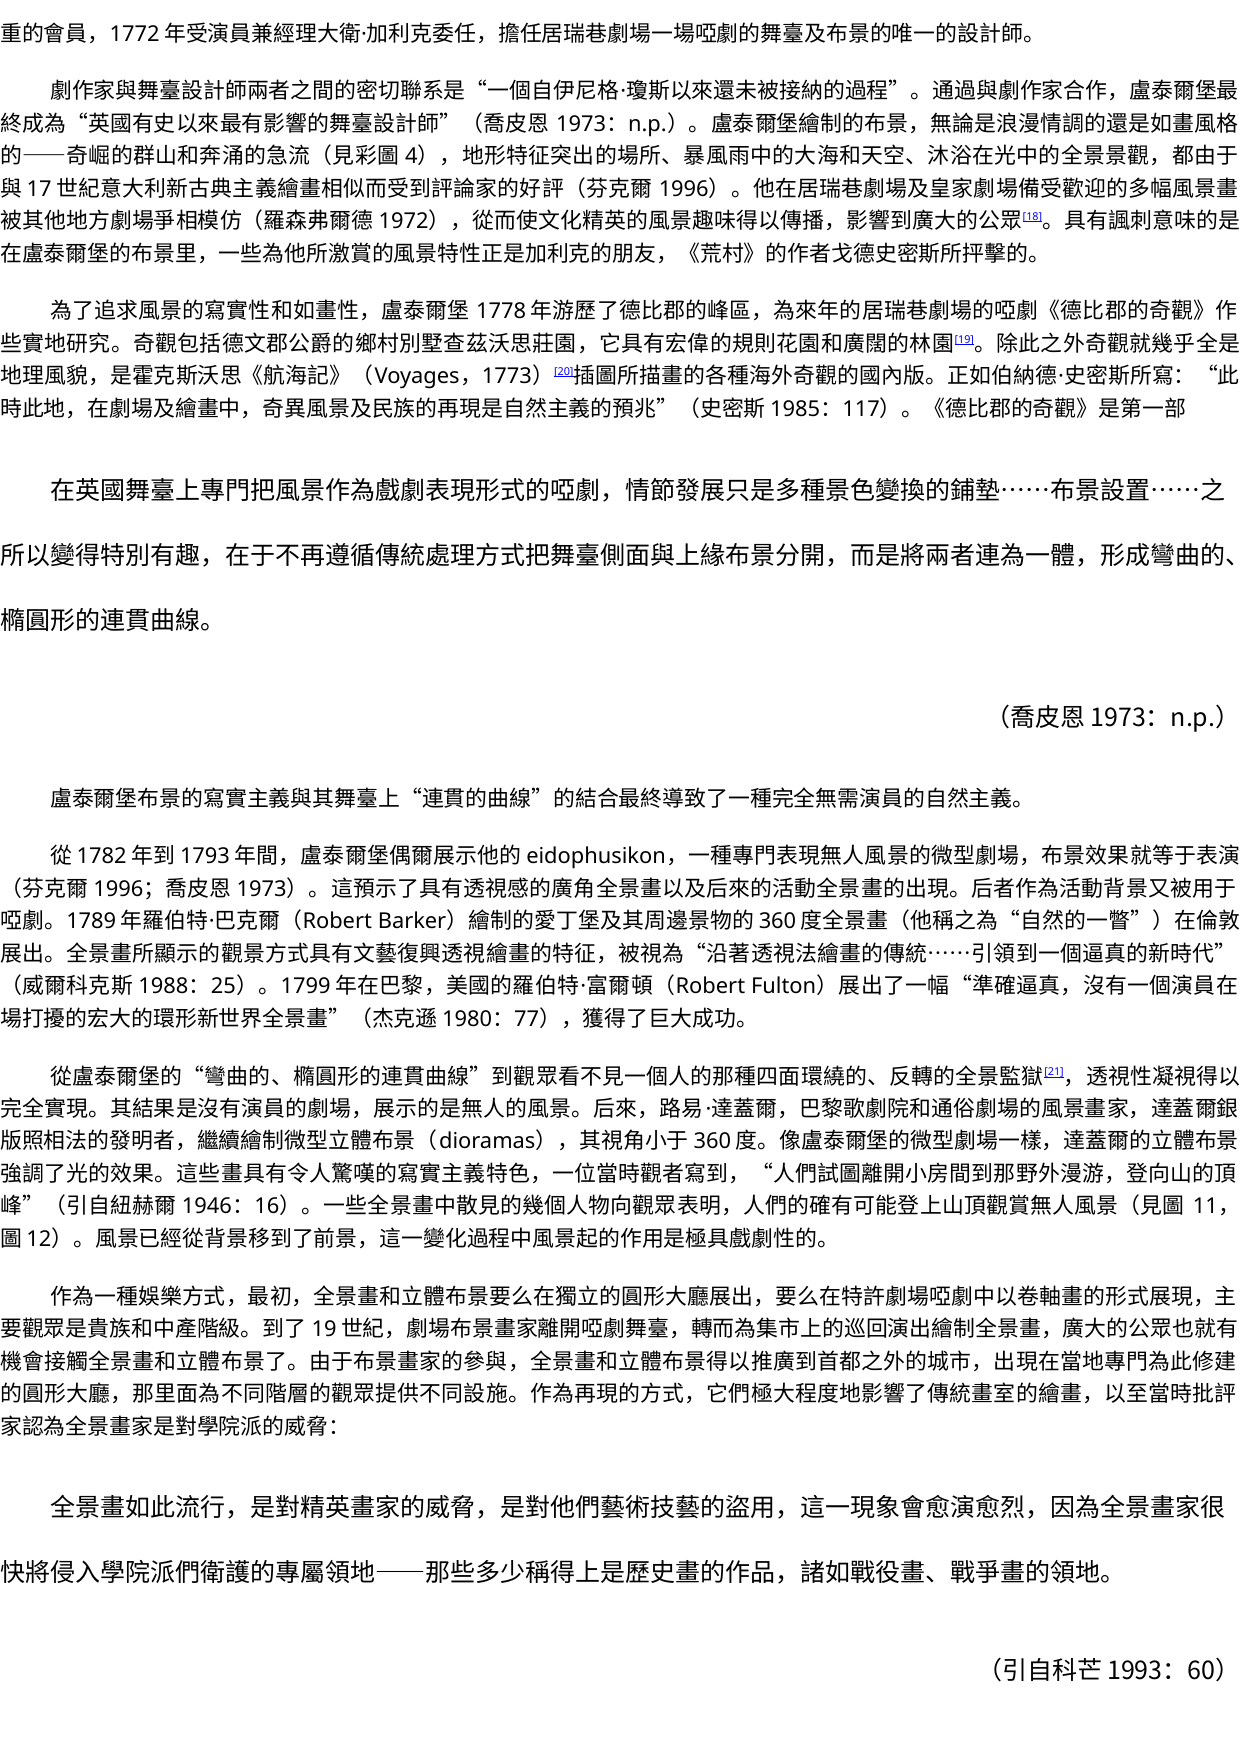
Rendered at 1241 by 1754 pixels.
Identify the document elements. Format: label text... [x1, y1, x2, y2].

text 在英國舞臺上專門把風景作為戲劇表現形式的啞劇，情節發展只是多種景色變換的鋪墊……布景設置……之所以變得特別有趣，在于不再遵循傳統處理方式把舞臺側面與上緣布景分開，而是將兩者連為一體，形成彎曲的、橢圓形的連貫曲線。 [0, 456, 1240, 651]
text 從1782年到1793年間，盧泰爾堡偶爾展示他的eidophusikon，一種專門表現無人風景的微型劇場，布景效果就等于表演（芬克爾1996；喬皮恩1973）。這預示了具有透視感的廣角全景畫以及后來的活動全景畫的出現。后者作為活動背景又被用于啞劇。1789年羅伯特·巴克爾（Robert Barker）繪制的愛丁堡及其周邊景物的360度全景畫（他稱之為“自然的一瞥”）在倫敦展出。全景畫所顯示的觀景方式具有文藝復興透視繪畫的特征，被視為“沿著透視法繪畫的傳統……引領到一個逼真的新時代”（威爾科克斯1988：25）。1799年在巴黎，美國的羅伯特·富爾頓（Robert Fulton）展出了一幅“準確逼真，沒有一個演員在場打擾的宏大的環形新世界全景畫”（杰克遜1980：77），獲得了巨大成功。 [0, 838, 1240, 1033]
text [0, 16, 1240, 48]
text 為了追求風景的寫實性和如畫性，盧泰爾堡1778年游歷了德比郡的峰區，為來年的居瑞巷劇場的啞劇《德比郡的奇觀》作些實地研究。奇觀包括德文郡公爵的鄉村別墅查茲沃思莊園，它具有宏偉的規則花園和廣闊的林園[19]。除此之外奇觀就幾乎全是地理風貌，是霍克斯沃思《航海記》（Voyages，1773）[20]插圖所描畫的各種海外奇觀的國內版。正如伯納德·史密斯所寫：“此時此地，在劇場及繪畫中，奇異風景及民族的再現是自然主義的預兆”（史密斯1985：117）。《德比郡的奇觀》是第一部 [0, 293, 1240, 423]
text （引自科芒1993：60） [0, 1636, 1240, 1701]
text 全景畫如此流行，是對精英畫家的威脅，是對他們藝術技藝的盜用，這一現象會愈演愈烈，因為全景畫家很快將侵入學院派們衛護的專屬領地——那些多少稱得上是歷史畫的作品，諸如戰役畫、戰爭畫的領地。 [0, 1473, 1240, 1603]
text 從盧泰爾堡的“彎曲的、橢圓形的連貫曲線”到觀眾看不見一個人的那種四面環繞的、反轉的全景監獄[21]，透視性凝視得以完全實現。其結果是沒有演員的劇場，展示的是無人的風景。后來，路易·達蓋爾，巴黎歌劇院和通俗劇場的風景畫家，達蓋爾銀版照相法的發明者，繼續繪制微型立體布景（dioramas），其視角小于360度。像盧泰爾堡的微型劇場一樣，達蓋爾的立體布景強調了光的效果。這些畫具有令人驚嘆的寫實主義特色，一位當時觀者寫到，“人們試圖離開小房間到那野外漫游，登向山的頂峰”（引自紐赫爾1946：16）。一些全景畫中散見的幾個人物向觀眾表明，人們的確有可能登上山頂觀賞無人風景（見圖11，圖12）。風景已經從背景移到了前景，這一變化過程中風景起的作用是極具戲劇性的。 [0, 1058, 1240, 1253]
text 作為一種娛樂方式，最初，全景畫和立體布景要么在獨立的圓形大廳展出，要么在特許劇場啞劇中以卷軸畫的形式展現，主要觀眾是貴族和中產階級。到了19世紀，劇場布景畫家離開啞劇舞臺，轉而為集市上的巡回演出繪制全景畫，廣大的公眾也就有機會接觸全景畫和立體布景了。由于布景畫家的參與，全景畫和立體布景得以推廣到首都之外的城市，出現在當地專門為此修建的圓形大廳，那里面為不同階層的觀眾提供不同設施。作為再現的方式，它們極大程度地影響了傳統畫室的繪畫，以至當時批評家認為全景畫家是對學院派的威脅： [0, 1278, 1240, 1441]
text 盧泰爾堡布景的寫實主義與其舞臺上“連貫的曲線”的結合最終導致了一種完全無需演員的自然主義。 [0, 781, 1240, 813]
text （喬皮恩1973：n.p.） [0, 683, 1240, 748]
text 劇作家與舞臺設計師兩者之間的密切聯系是“一個自伊尼格·瓊斯以來還未被接納的過程”。通過與劇作家合作，盧泰爾堡最終成為“英國有史以來最有影響的舞臺設計師”（喬皮恩1973：n.p.）。盧泰爾堡繪制的布景，無論是浪漫情調的還是如畫風格的——奇崛的群山和奔涌的急流（見彩圖4），地形特征突出的場所、暴風雨中的大海和天空、沐浴在光中的全景景觀，都由于與17世紀意大利新古典主義繪畫相似而受到評論家的好評（芬克爾1996）。他在居瑞巷劇場及皇家劇場備受歡迎的多幅風景畫被其他地方劇場爭相模仿（羅森弗爾德1972），從而使文化精英的風景趣味得以傳播，影響到廣大的公眾[18]。具有諷刺意味的是，在盧泰爾堡的布景里，一些為他所激賞的風景特性正是加利克的朋友，《荒村》的作者戈德史密斯所抨擊的。 [0, 73, 1240, 268]
